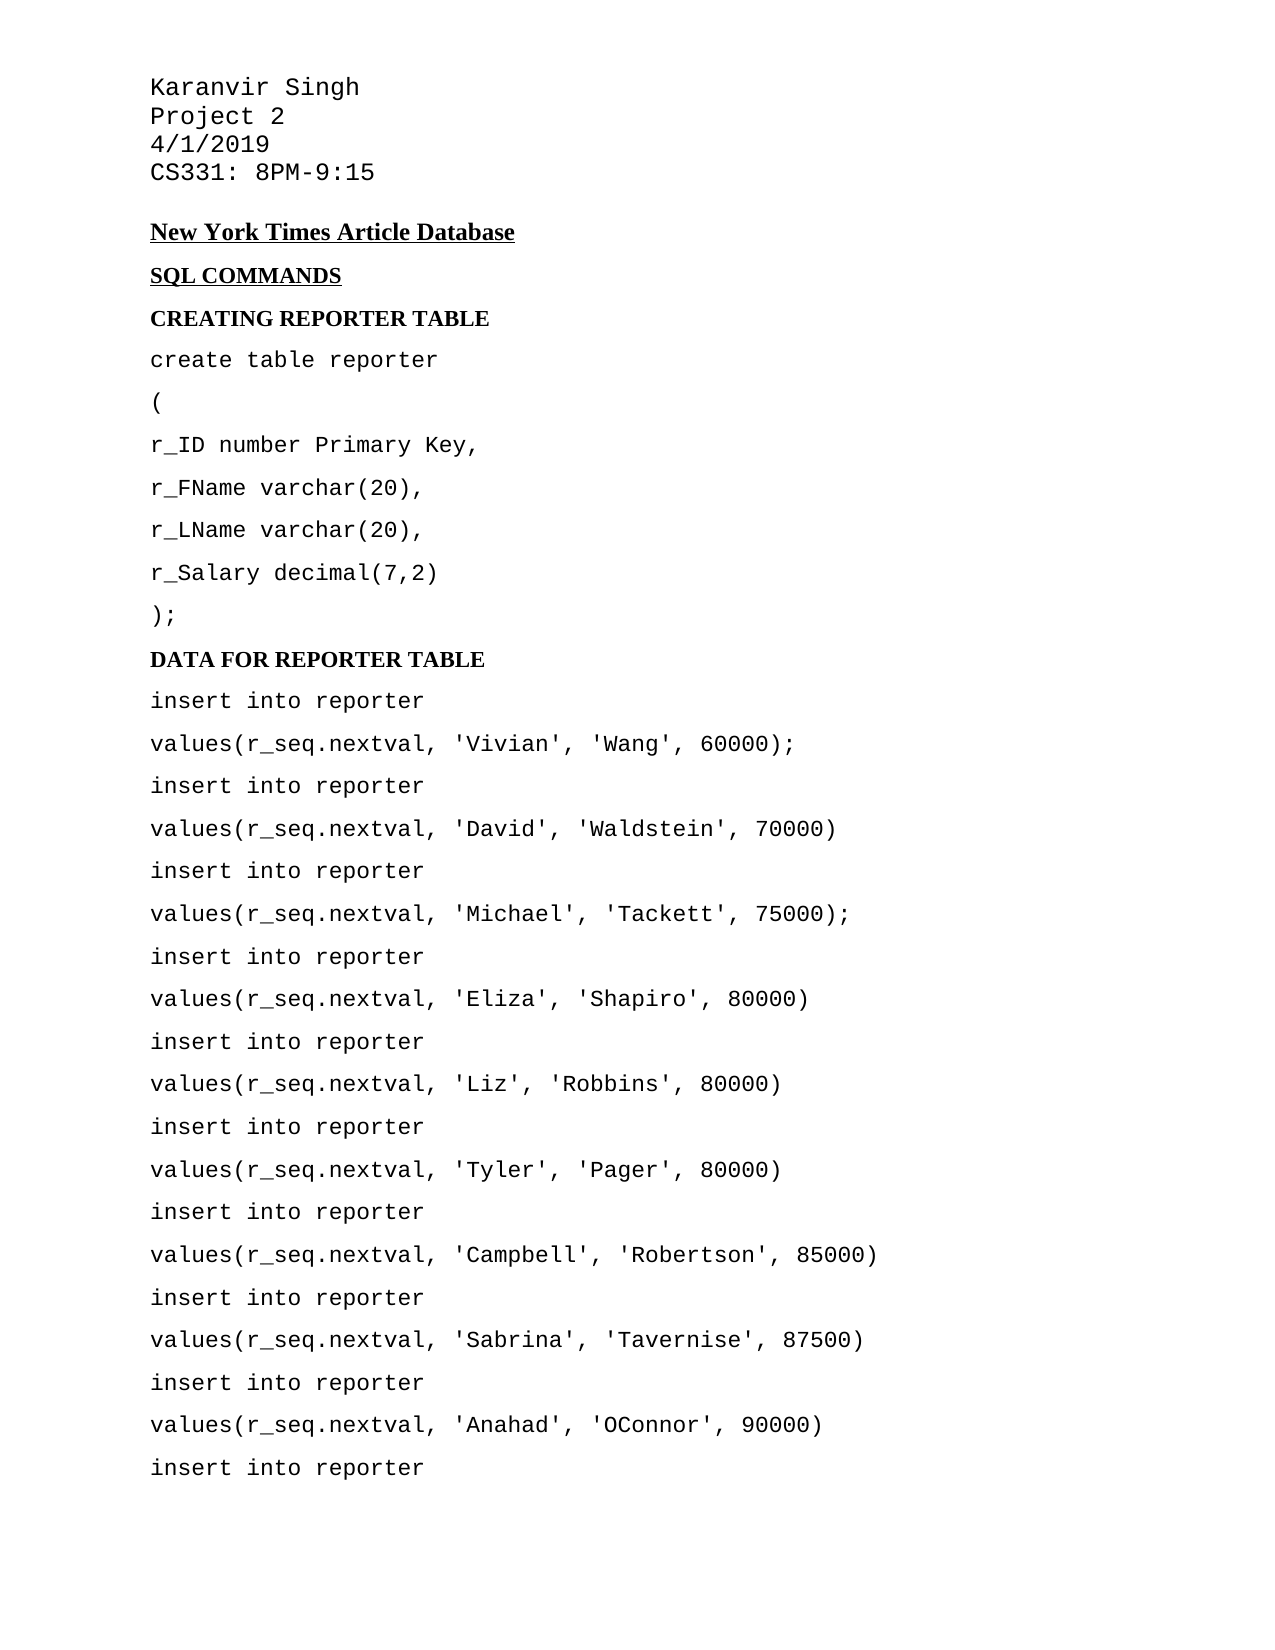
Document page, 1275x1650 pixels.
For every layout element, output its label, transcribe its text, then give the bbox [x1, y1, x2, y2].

text values(r_seq.nextval, 'Liz', 'Robbins', 80000) [150, 1073, 1125, 1099]
text ( [150, 391, 1125, 417]
text r_LName varchar(20), [150, 518, 1125, 544]
text r_FName varchar(20), [150, 476, 1125, 502]
text values(r_seq.nextval, 'Anahad', 'OConnor', 90000) [150, 1414, 1125, 1439]
text create table reporter [150, 348, 1125, 374]
text CREATING REPORTER TABLE [150, 305, 1125, 331]
text insert into reporter [150, 945, 1125, 971]
text values(r_seq.nextval, 'Sabrina', 'Tavernise', 87500) [150, 1328, 1125, 1354]
text values(r_seq.nextval, 'Michael', 'Tackett', 75000); [150, 902, 1125, 928]
text insert into reporter [150, 774, 1125, 801]
text DATA FOR REPORTER TABLE [150, 646, 1125, 673]
text insert into reporter [150, 1371, 1125, 1397]
text insert into reporter [150, 860, 1125, 886]
text insert into reporter [150, 1115, 1125, 1141]
text values(r_seq.nextval, 'Campbell', 'Robertson', 85000) [150, 1243, 1125, 1269]
text r_ID number Primary Key, [150, 433, 1125, 459]
text insert into reporter [150, 1201, 1125, 1227]
text insert into reporter [150, 1286, 1125, 1312]
text r_Salary decimal(7,2) [150, 561, 1125, 587]
text values(r_seq.nextval, 'Vivian', 'Wang', 60000); [150, 732, 1125, 758]
text insert into reporter [150, 689, 1125, 715]
text ); [150, 604, 1125, 630]
text insert into reporter [150, 1456, 1125, 1482]
text SQL COMMANDS [150, 262, 1125, 288]
text values(r_seq.nextval, 'Tyler', 'Pager', 80000) [150, 1158, 1125, 1184]
text values(r_seq.nextval, 'David', 'Waldstein', 70000) [150, 817, 1125, 843]
text New York Times Article Database [150, 217, 1125, 245]
text values(r_seq.nextval, 'Eliza', 'Shapiro', 80000) [150, 988, 1125, 1013]
text insert into reporter [150, 1030, 1125, 1056]
